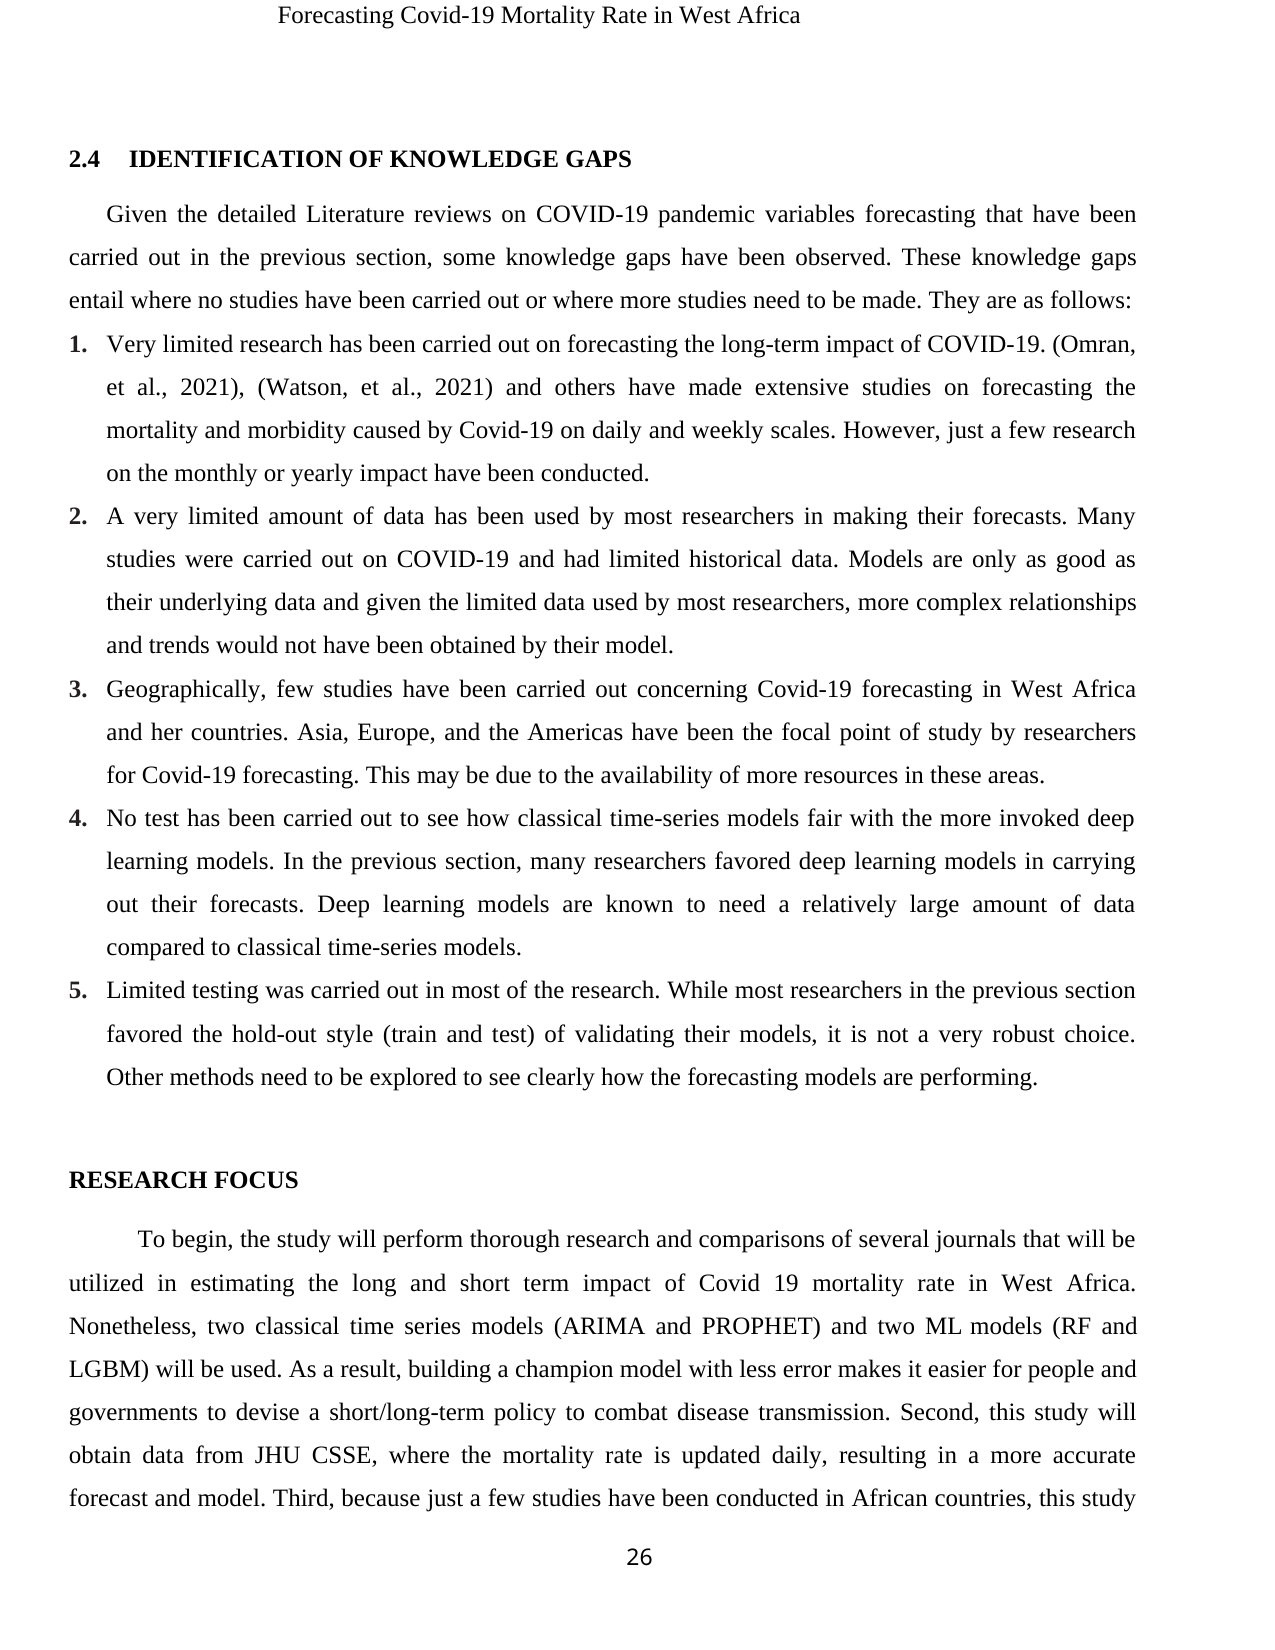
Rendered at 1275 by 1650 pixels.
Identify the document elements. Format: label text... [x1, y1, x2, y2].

list Very limited research has been carried out on forecasting the long-term impact of COVID-19. (Omran, et al., 2021), (Watson, et al., 2021) and others have made extensive studies on forecasting the mortality and morbidity caused by Covid-19 on daily and weekly scales. However, just a few research on the monthly or yearly impact have been conducted. [69, 329, 1137, 487]
list A very limited amount of data has been used by most researchers in making their forecasts. Many studies were carried out on COVID-19 and had limited historical data. Models are only as good as their underlying data and given the limited data used by most researchers, more complex relationships and trends would not have been obtained by their model. [69, 501, 1137, 659]
subtitle IDENTIFICATION OF KNOWLEDGE GAPS [69, 144, 1137, 172]
text RESEARCH FOCUS [69, 1165, 1137, 1193]
list No test has been carried out to see how classical time-series models fair with the more invoked deep learning models. In the previous section, many researchers favored deep learning models in carrying out their forecasts. Deep learning models are known to need a relatively large amount of data compared to classical time-series models. [69, 803, 1137, 961]
list Geographically, few studies have been carried out concerning Covid-19 forecasting in West Africa and her countries. Asia, Europe, and the Americas have been the focal point of study by researchers for Covid-19 forecasting. This may be due to the availability of more resources in these areas. [69, 674, 1137, 789]
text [69, 1224, 1137, 1512]
text Given the detailed Literature reviews on COVID-19 pandemic variables forecasting that have been carried out in the previous section, some knowledge gaps have been observed. These knowledge gaps entail where no studies have been carried out or where more studies need to be made. They are as follows: [69, 199, 1137, 314]
list Limited testing was carried out in most of the research. While most researchers in the previous section favored the hold-out style (train and test) of validating their models, it is not a very robust choice. Other methods need to be explored to see clearly how the forecasting models are performing. [69, 976, 1137, 1091]
